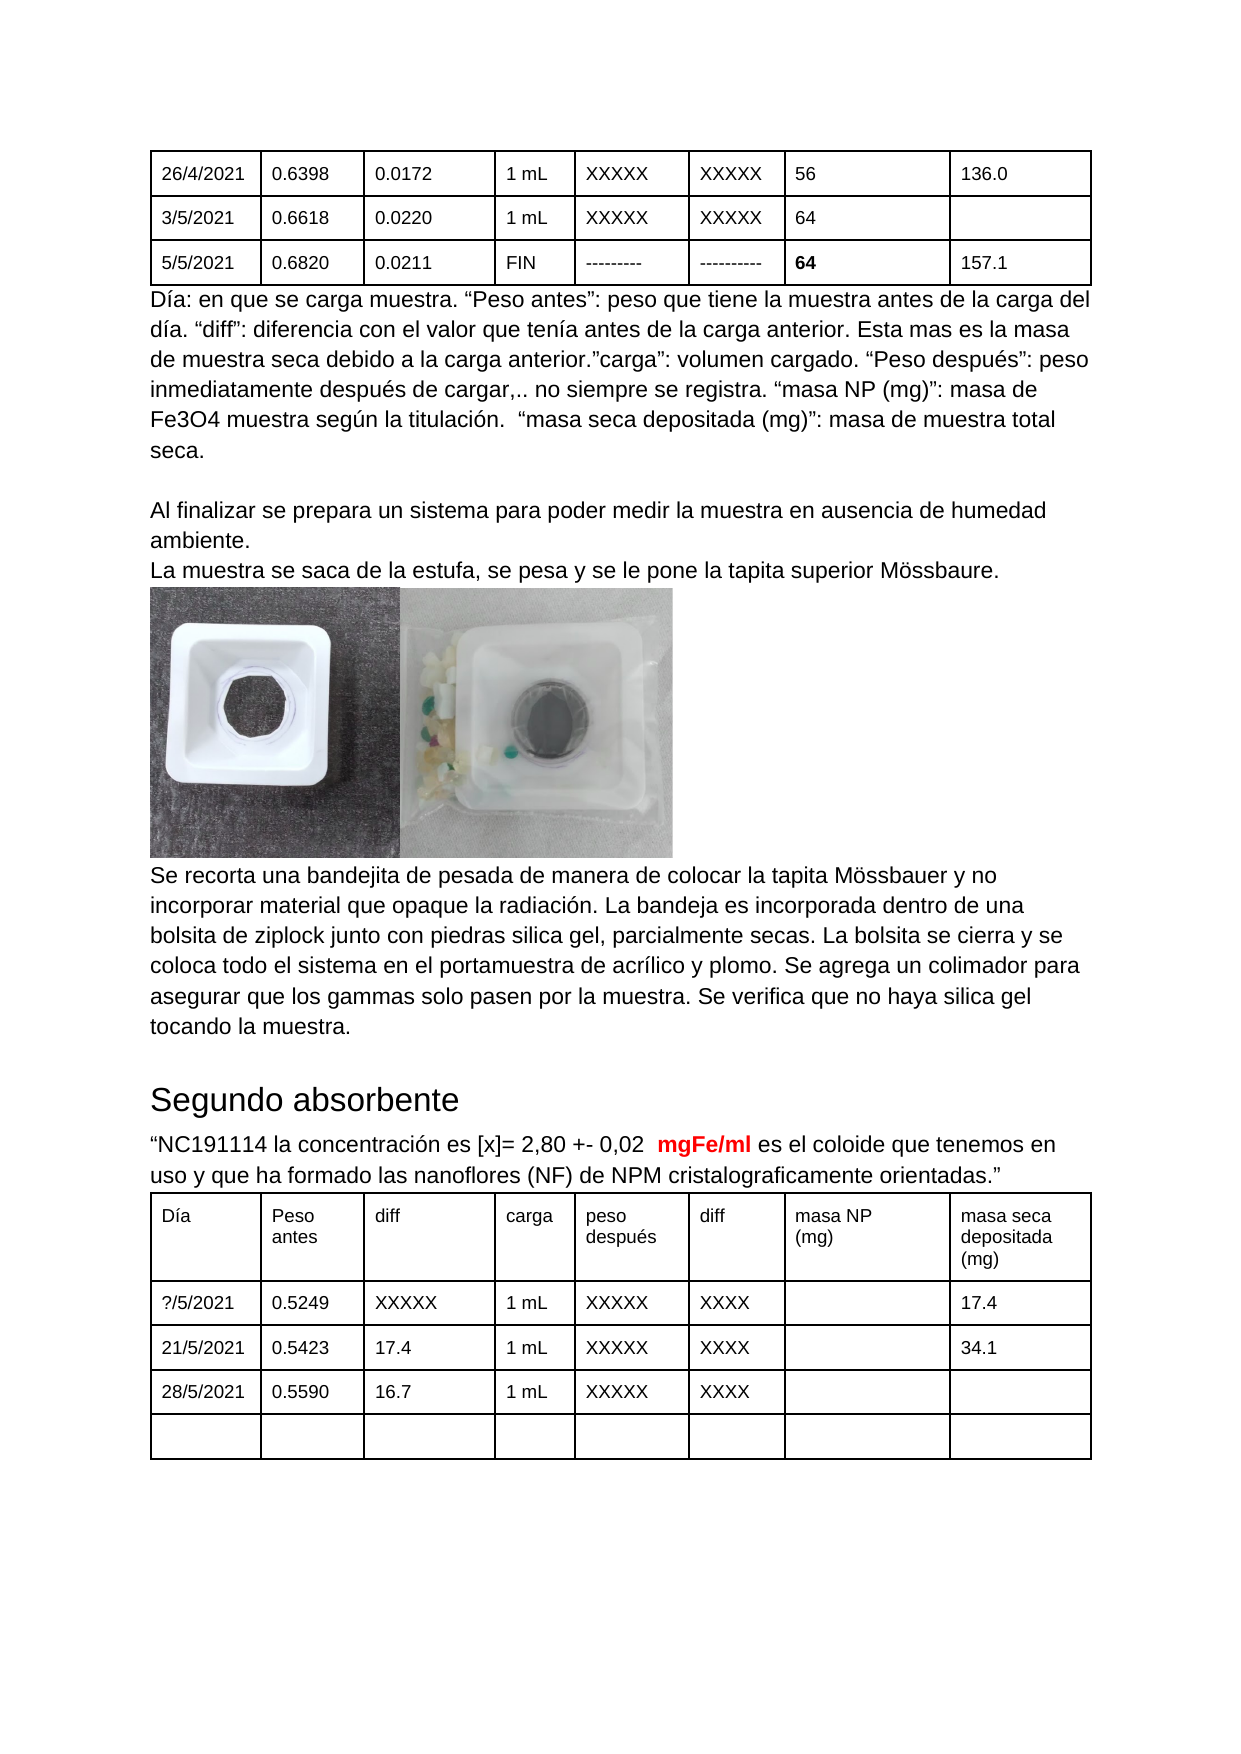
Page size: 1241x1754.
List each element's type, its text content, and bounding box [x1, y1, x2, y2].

table_cell 17.4 [951, 1282, 1090, 1324]
table_cell XXXXX [576, 1371, 688, 1413]
table_cell 1 mL [496, 1371, 574, 1413]
table_cell FIN [496, 241, 574, 283]
table_cell 0.0172 [365, 152, 494, 194]
table_cell XXXX [690, 1326, 784, 1368]
table_cell 1 mL [496, 197, 574, 239]
picture [150, 587, 673, 858]
table_cell [576, 1415, 688, 1457]
text Se recorta una bandejita de pesada de manera de colocar la tapita Mössbauer y no incorporar material que opaque la radiación. La bandeja es incorporada dentro de una bolsita de ziplock junto con piedras silica gel, parcialmente secas. La bolsita se cierra y se coloca todo el sistema en el portamuestra de acrílico y plomo. Se agrega un colimador para asegurar que los gammas solo pasen por la muestra. Se verifica que no haya silica gel tocando la muestra. [150, 862, 1090, 1039]
table_cell XXXXX [690, 197, 784, 239]
table_cell 34.1 [951, 1326, 1090, 1368]
table_cell [951, 1371, 1090, 1413]
table_cell 3/5/2021 [152, 197, 260, 239]
table_cell XXXX [690, 1282, 784, 1324]
table_cell 21/5/2021 [152, 1326, 260, 1368]
table_header Peso antes [262, 1194, 363, 1279]
table_header peso después [576, 1194, 688, 1279]
table_header diff [690, 1194, 784, 1279]
table_cell XXXXX [576, 1282, 688, 1324]
table_cell [365, 1415, 494, 1457]
table_cell [262, 1415, 363, 1457]
table_header carga [496, 1194, 574, 1279]
table_cell [152, 1415, 260, 1457]
text Al finalizar se prepara un sistema para poder medir la muestra en ausencia de humedad ambiente. [150, 497, 1090, 553]
table_cell [496, 1415, 574, 1457]
table_cell 64 [786, 197, 949, 239]
table_cell 0.6618 [262, 197, 363, 239]
table_cell 26/4/2021 [152, 152, 260, 194]
subtitle Segundo absorbente [150, 1081, 1090, 1119]
text “NC191114 la concentración es [x]= 2,80 +- 0,02 mgFe/ml es el coloide que tenemos en uso y que ha formado las nanoflores (NF) de NPM cristalograficamente orientadas.” [150, 1131, 1090, 1188]
table_cell 0.6398 [262, 152, 363, 194]
table_header diff [365, 1194, 494, 1279]
table_header Día [152, 1194, 260, 1279]
text La muestra se saca de la estufa, se pesa y se le pone la tapita superior Mössbaure. [150, 557, 1090, 584]
table_cell 0.5590 [262, 1371, 363, 1413]
table_cell XXXXX [576, 1326, 688, 1368]
table_cell 1 mL [496, 1282, 574, 1324]
table_cell [951, 1415, 1090, 1457]
table_cell [786, 1415, 949, 1457]
table_cell 5/5/2021 [152, 241, 260, 283]
table_cell --------- [576, 241, 688, 283]
table_cell 0.5249 [262, 1282, 363, 1324]
table_header masa seca depositada (mg) [951, 1194, 1090, 1279]
text Día: en que se carga muestra. “Peso antes”: peso que tiene la muestra antes de la carga del día. “diff”: diferencia con el valor que tenía antes de la carga anterior. Esta mas es la masa de muestra seca debido a la carga anterior.”carga”: volumen cargado. “Peso después”: peso inmediatamente después de cargar,.. no siempre se registra. “masa NP (mg)”: masa de Fe3O4 muestra según la titulación. “masa seca depositada (mg)”: masa de muestra total seca. [150, 286, 1090, 463]
table_cell [786, 1326, 949, 1368]
table_cell ?/5/2021 [152, 1282, 260, 1324]
table_cell 0.0211 [365, 241, 494, 283]
table_cell [786, 1282, 949, 1324]
table_cell 28/5/2021 [152, 1371, 260, 1413]
table_cell 157.1 [951, 241, 1090, 283]
table_cell [690, 1415, 784, 1457]
table_cell XXXXX [690, 152, 784, 194]
table_cell XXXXX [576, 197, 688, 239]
table_cell XXXXX [365, 1282, 494, 1324]
table_cell 1 mL [496, 1326, 574, 1368]
table_header masa NP (mg) [786, 1194, 949, 1279]
table_cell 64 [786, 241, 949, 283]
table_cell 17.4 [365, 1326, 494, 1368]
table_cell 0.6820 [262, 241, 363, 283]
table_cell [786, 1371, 949, 1413]
table_cell 0.0220 [365, 197, 494, 239]
table_cell XXXX [690, 1371, 784, 1413]
table_cell ---------- [690, 241, 784, 283]
table_cell 16.7 [365, 1371, 494, 1413]
table_cell 0.5423 [262, 1326, 363, 1368]
table_cell XXXXX [576, 152, 688, 194]
table_cell 136.0 [951, 152, 1090, 194]
table_cell [951, 197, 1090, 239]
table_cell 56 [786, 152, 949, 194]
table_cell 1 mL [496, 152, 574, 194]
